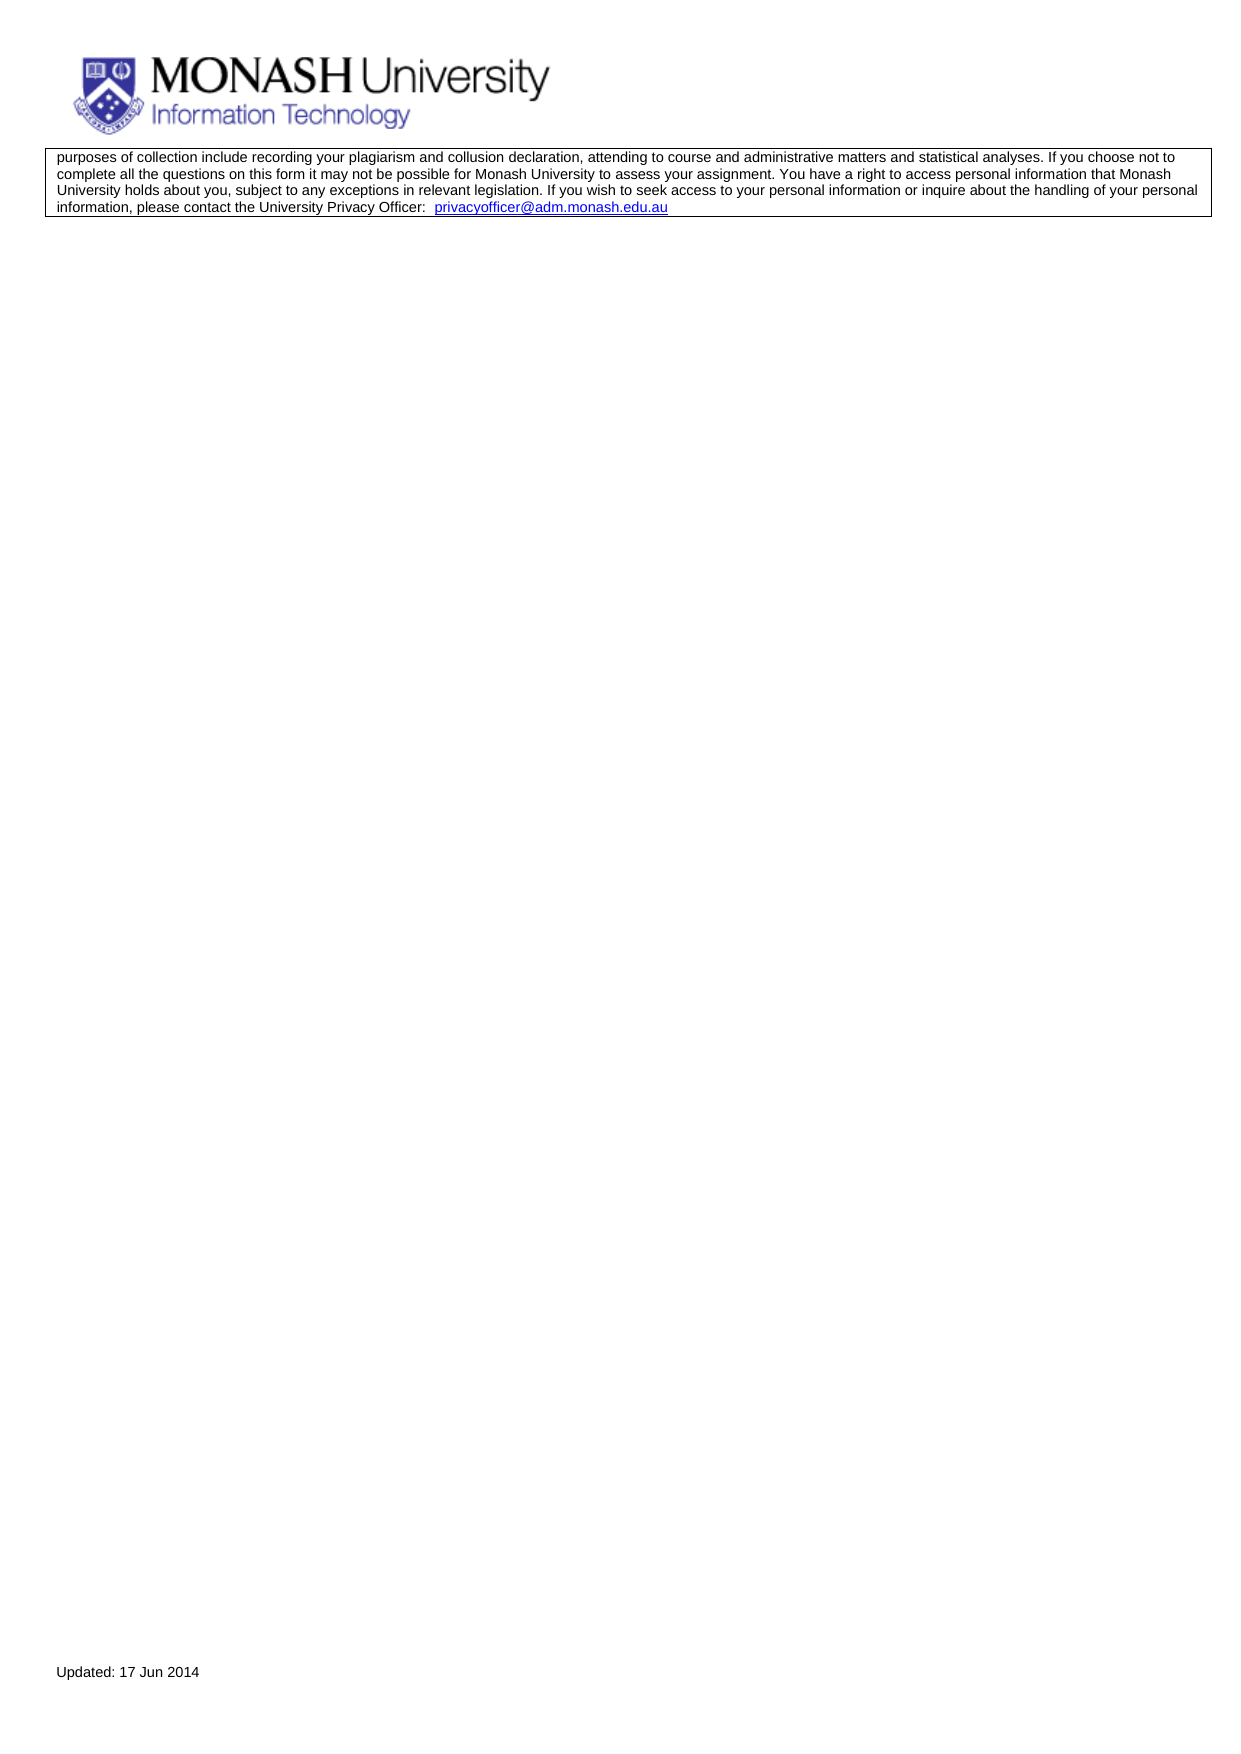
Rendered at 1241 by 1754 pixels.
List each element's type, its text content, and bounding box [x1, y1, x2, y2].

picture [56, 37, 552, 148]
